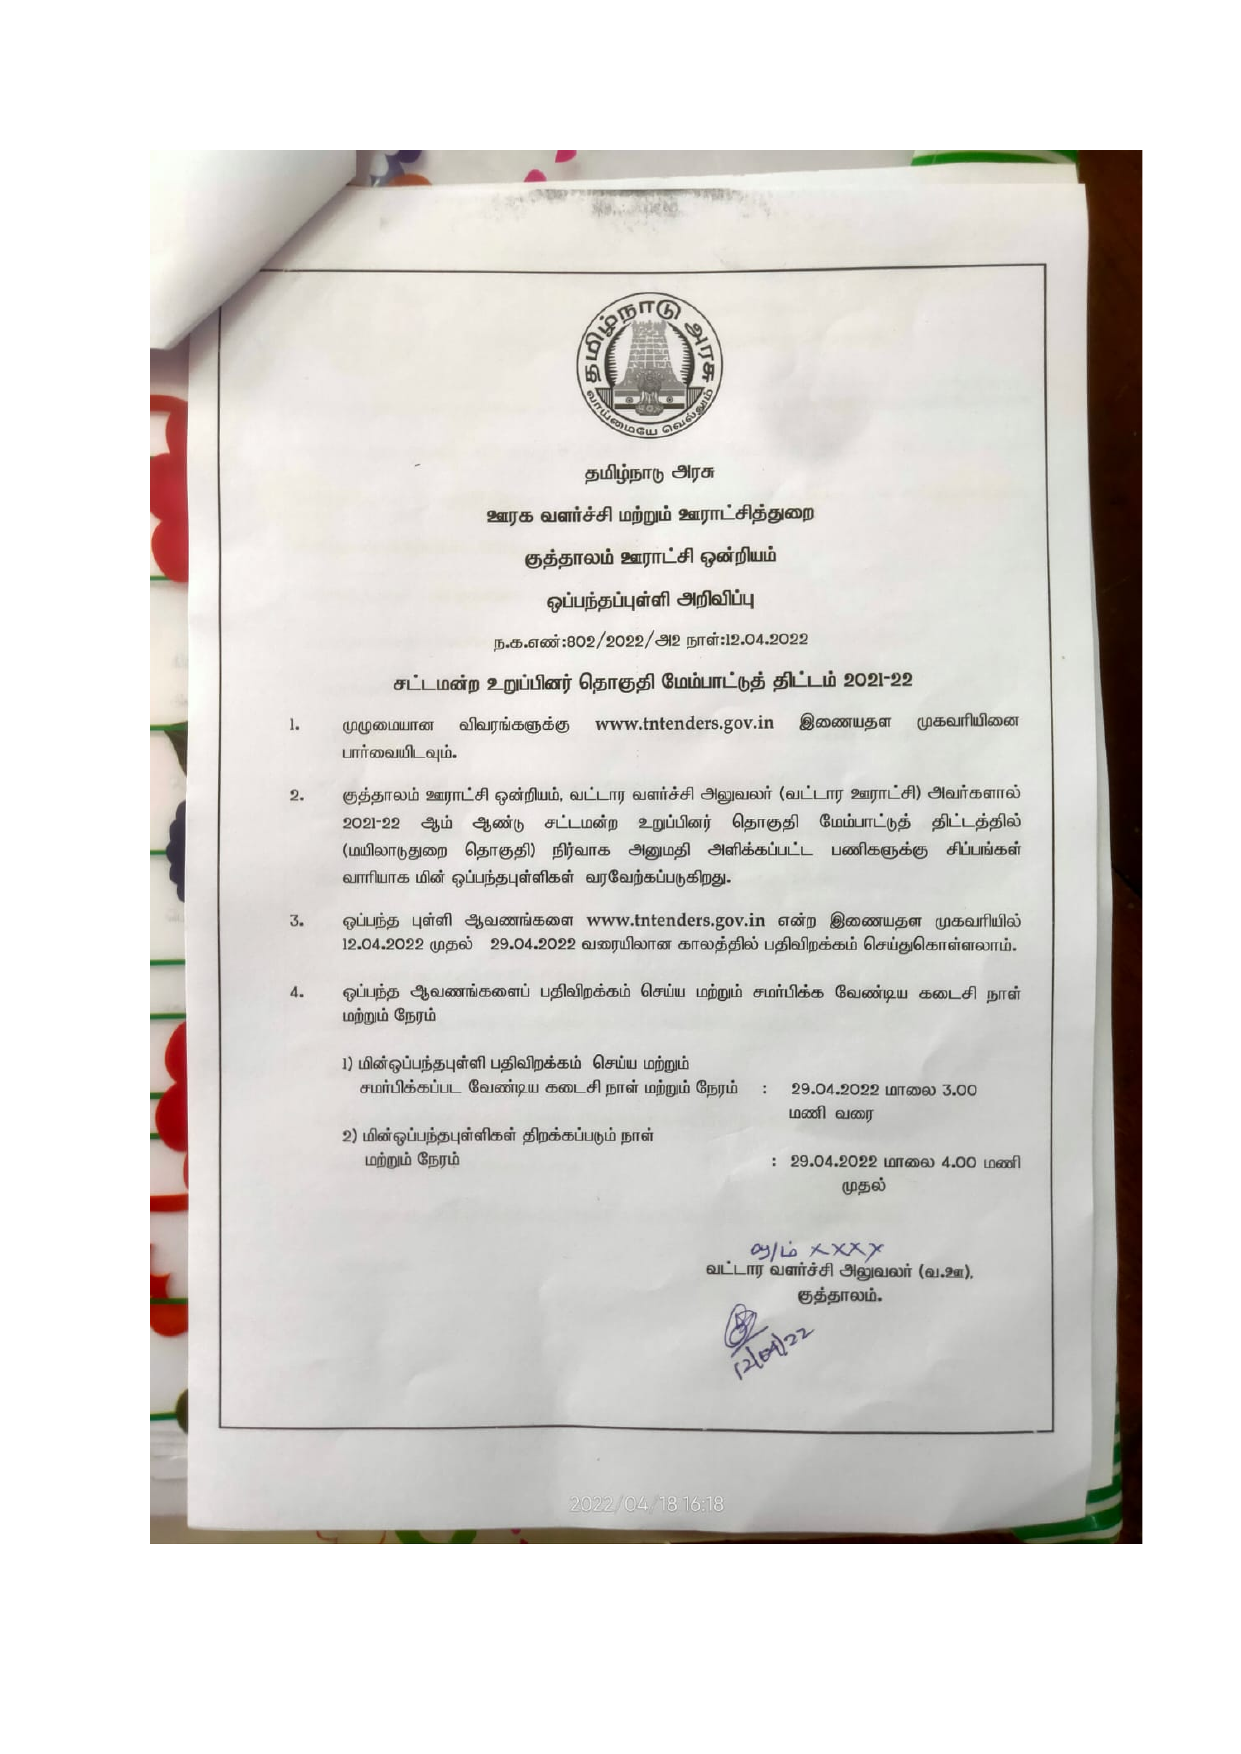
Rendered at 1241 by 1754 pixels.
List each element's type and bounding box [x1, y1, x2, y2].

picture [150, 150, 1143, 1544]
